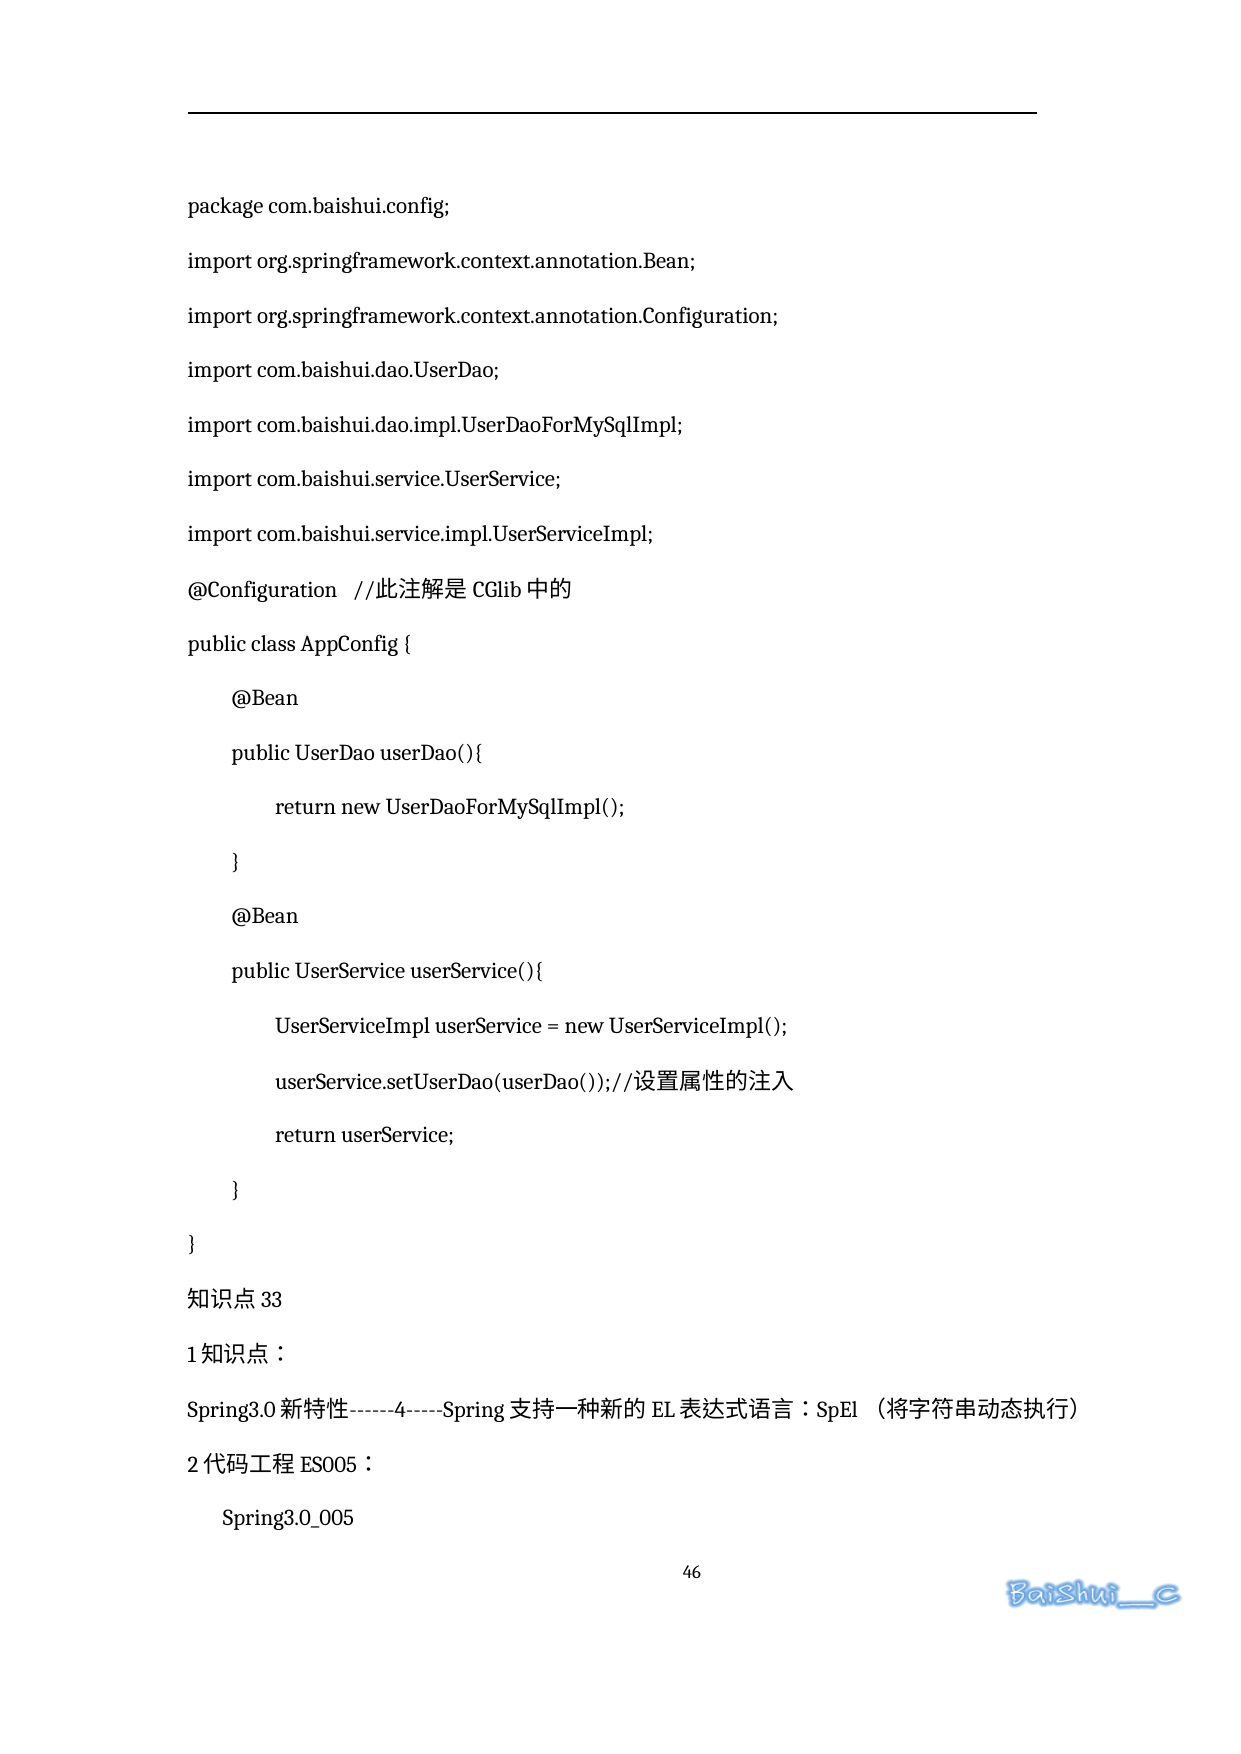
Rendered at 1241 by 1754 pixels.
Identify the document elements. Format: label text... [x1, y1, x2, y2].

text import org.springframework.context.annotation.Configuration; [187, 299, 1103, 332]
text @Bean [187, 900, 1103, 933]
text package com.baishui.config; [187, 190, 1103, 223]
text import com.baishui.dao.impl.UserDaoForMySqlImpl; [187, 409, 1103, 441]
text import com.baishui.service.impl.UserServiceImpl; [187, 518, 1103, 550]
text public UserDao userDao(){ [187, 736, 1103, 769]
text public class AppConfig { [187, 627, 1103, 660]
text 1 知识点： [187, 1337, 1103, 1370]
text 知识点33 [187, 1283, 1103, 1315]
text 2 代码工程ES005： [187, 1447, 1103, 1480]
text @Bean [187, 682, 1103, 714]
text } [187, 1173, 1103, 1206]
text userService.setUserDao(userDao());//设置属性的注入 [187, 1064, 1103, 1096]
text return new UserDaoForMySqlImpl(); [187, 791, 1103, 823]
text return userService; [187, 1119, 1103, 1151]
text @Configuration //此注解是 CGlib 中的 [187, 572, 1103, 605]
text Spring3.0_005 [187, 1502, 1103, 1535]
picture [986, 1561, 1197, 1629]
text import com.baishui.dao.UserDao; [187, 354, 1103, 387]
text } [187, 846, 1103, 878]
text } [187, 1228, 1103, 1261]
text import com.baishui.service.UserService; [187, 463, 1103, 496]
text import org.springframework.context.annotation.Bean; [187, 245, 1103, 277]
text UserServiceImpl userService = new UserServiceImpl(); [187, 1009, 1103, 1042]
text Spring3.0新特性------4-----Spring支持一种新的EL表达式语言：SpEl （将字符串动态执行） [187, 1392, 1103, 1425]
text public UserService userService(){ [187, 955, 1103, 987]
